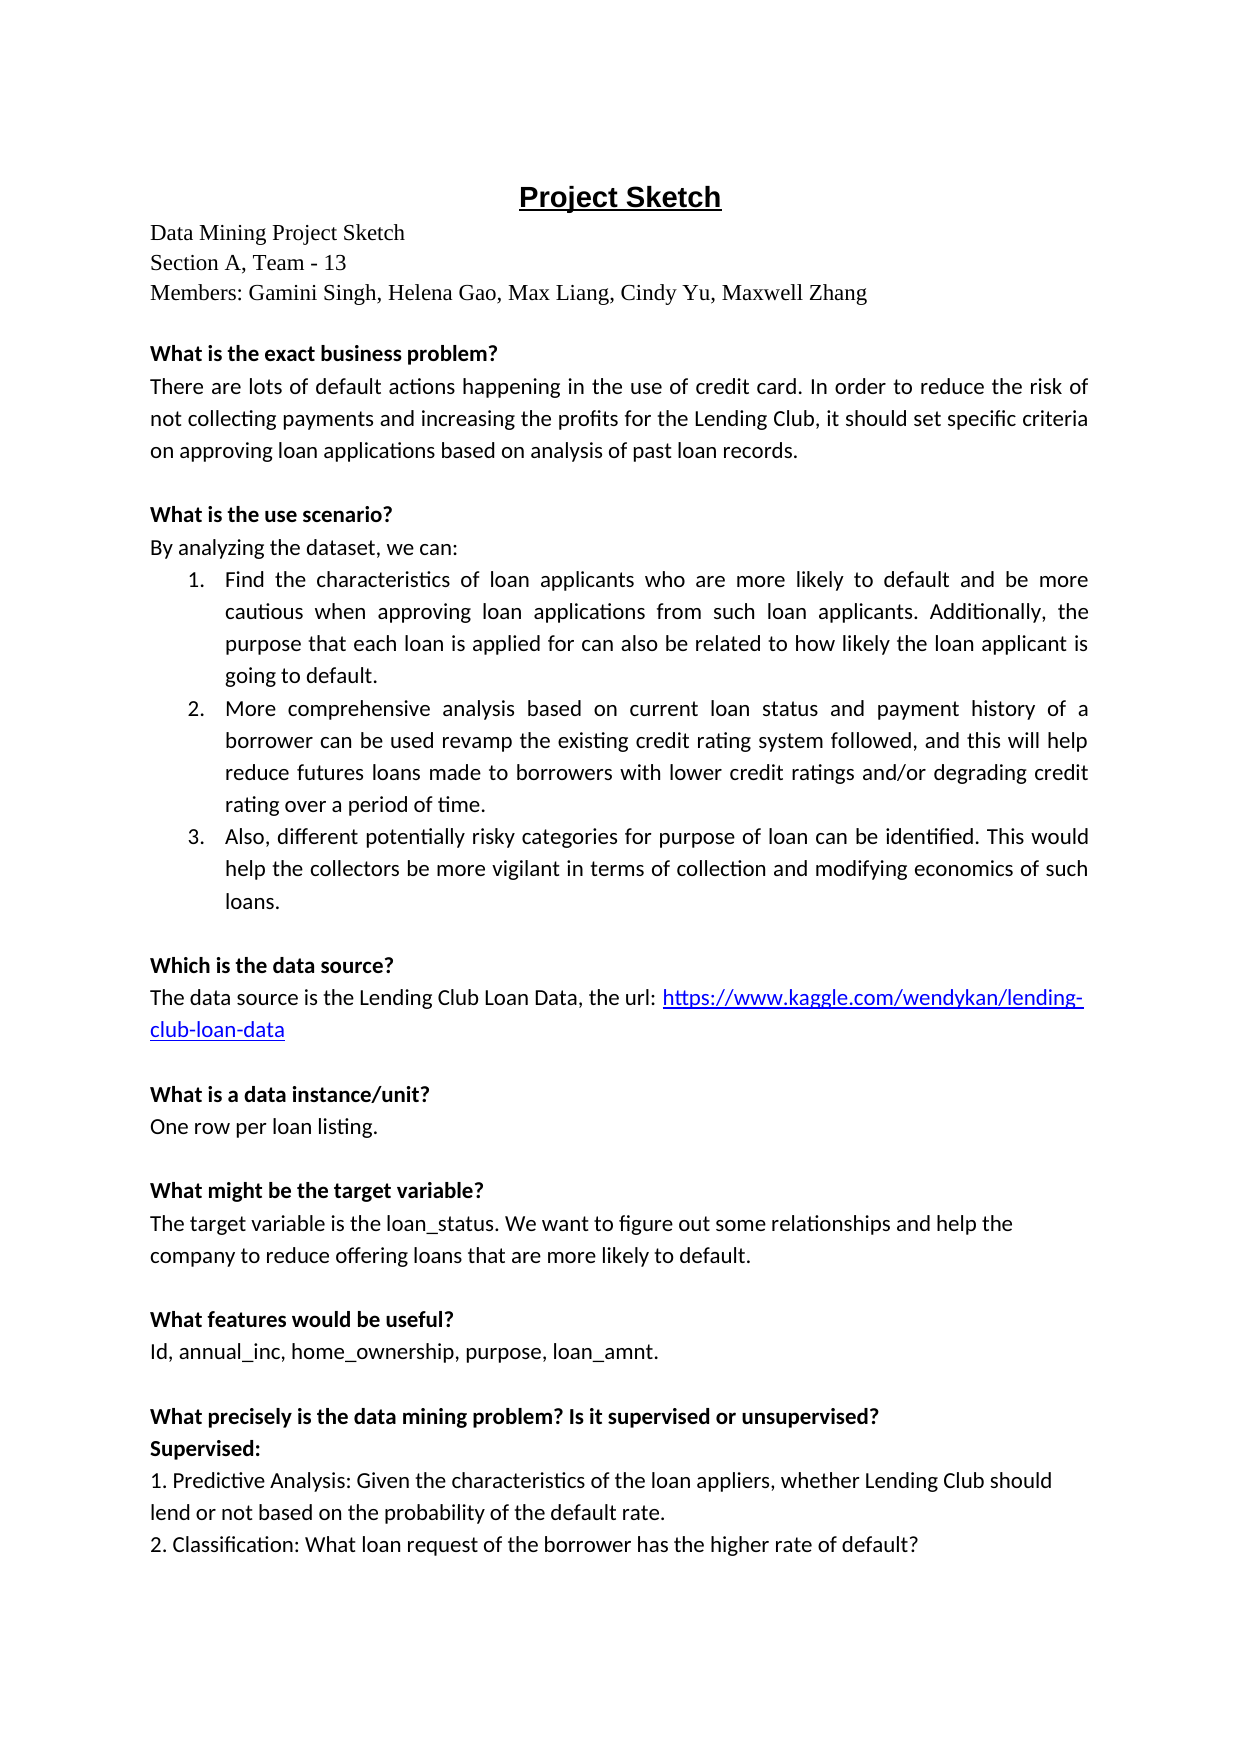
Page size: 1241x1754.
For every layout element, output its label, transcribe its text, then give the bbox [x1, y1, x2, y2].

list More comprehensive analysis based on current loan status and payment history of a borrower can be used revamp the existing credit rating system followed, and this will help reduce futures loans made to borrowers with lower credit ratings and/or degrading credit rating over a period of time. [187, 694, 1090, 818]
text What is the use scenario? [150, 501, 1090, 528]
text What is the exact business problem? [150, 339, 1090, 368]
text Members: Gamini Singh, Helena Gao, Max Liang, Cindy Yu, Maxwell Zhang [150, 279, 1090, 306]
list Also, different potentially risky categories for purpose of loan can be identified. This would help the collectors be more vigilant in terms of collection and modifying economics of such loans. [187, 822, 1090, 915]
text What features would be useful? [150, 1305, 1090, 1333]
text Data Mining Project Sketch [150, 219, 1090, 245]
text What is a data instance/unit? [150, 1080, 1090, 1108]
text One row per loan listing. [150, 1112, 1090, 1140]
text What might be the target variable? [150, 1176, 1090, 1204]
text 2. Classification: What loan request of the borrower has the higher rate of default? [150, 1531, 1090, 1558]
text Section A, Team - 13 [150, 249, 1090, 275]
text The target variable is the loan_status. We want to figure out some relationships and help the company to reduce offering loans that are more likely to default. [150, 1209, 1090, 1269]
text Supervised: [150, 1434, 1090, 1462]
text There are lots of default actions happening in the use of credit card. In order to reduce the risk of not collecting payments and increasing the profits for the Lending Club, it should set specific criteria on approving loan applications based on analysis of past loan records. [150, 372, 1090, 464]
text Project Sketch [150, 180, 1090, 214]
text Which is the data source? [150, 951, 1090, 979]
text What precisely is the data mining problem? Is it supervised or unsupervised? [150, 1402, 1090, 1430]
text The data source is the Lending Club Loan Data, the url: https://www.kaggle.com/wendykan/lending-club-loan-data [150, 983, 1090, 1043]
text Id, annual_inc, home_ownership, purpose, loan_amnt. [150, 1337, 1090, 1365]
text 1. Predictive Analysis: Given the characteristics of the loan appliers, whether Lending Club should lend or not based on the probability of the default rate. [150, 1466, 1090, 1526]
text By analyzing the dataset, we can: [150, 533, 1090, 561]
list Find the characteristics of loan applicants who are more likely to default and be more cautious when approving loan applications from such loan applicants. Additionally, the purpose that each loan is applied for can also be related to how likely the loan applicant is going to default. [187, 565, 1090, 689]
